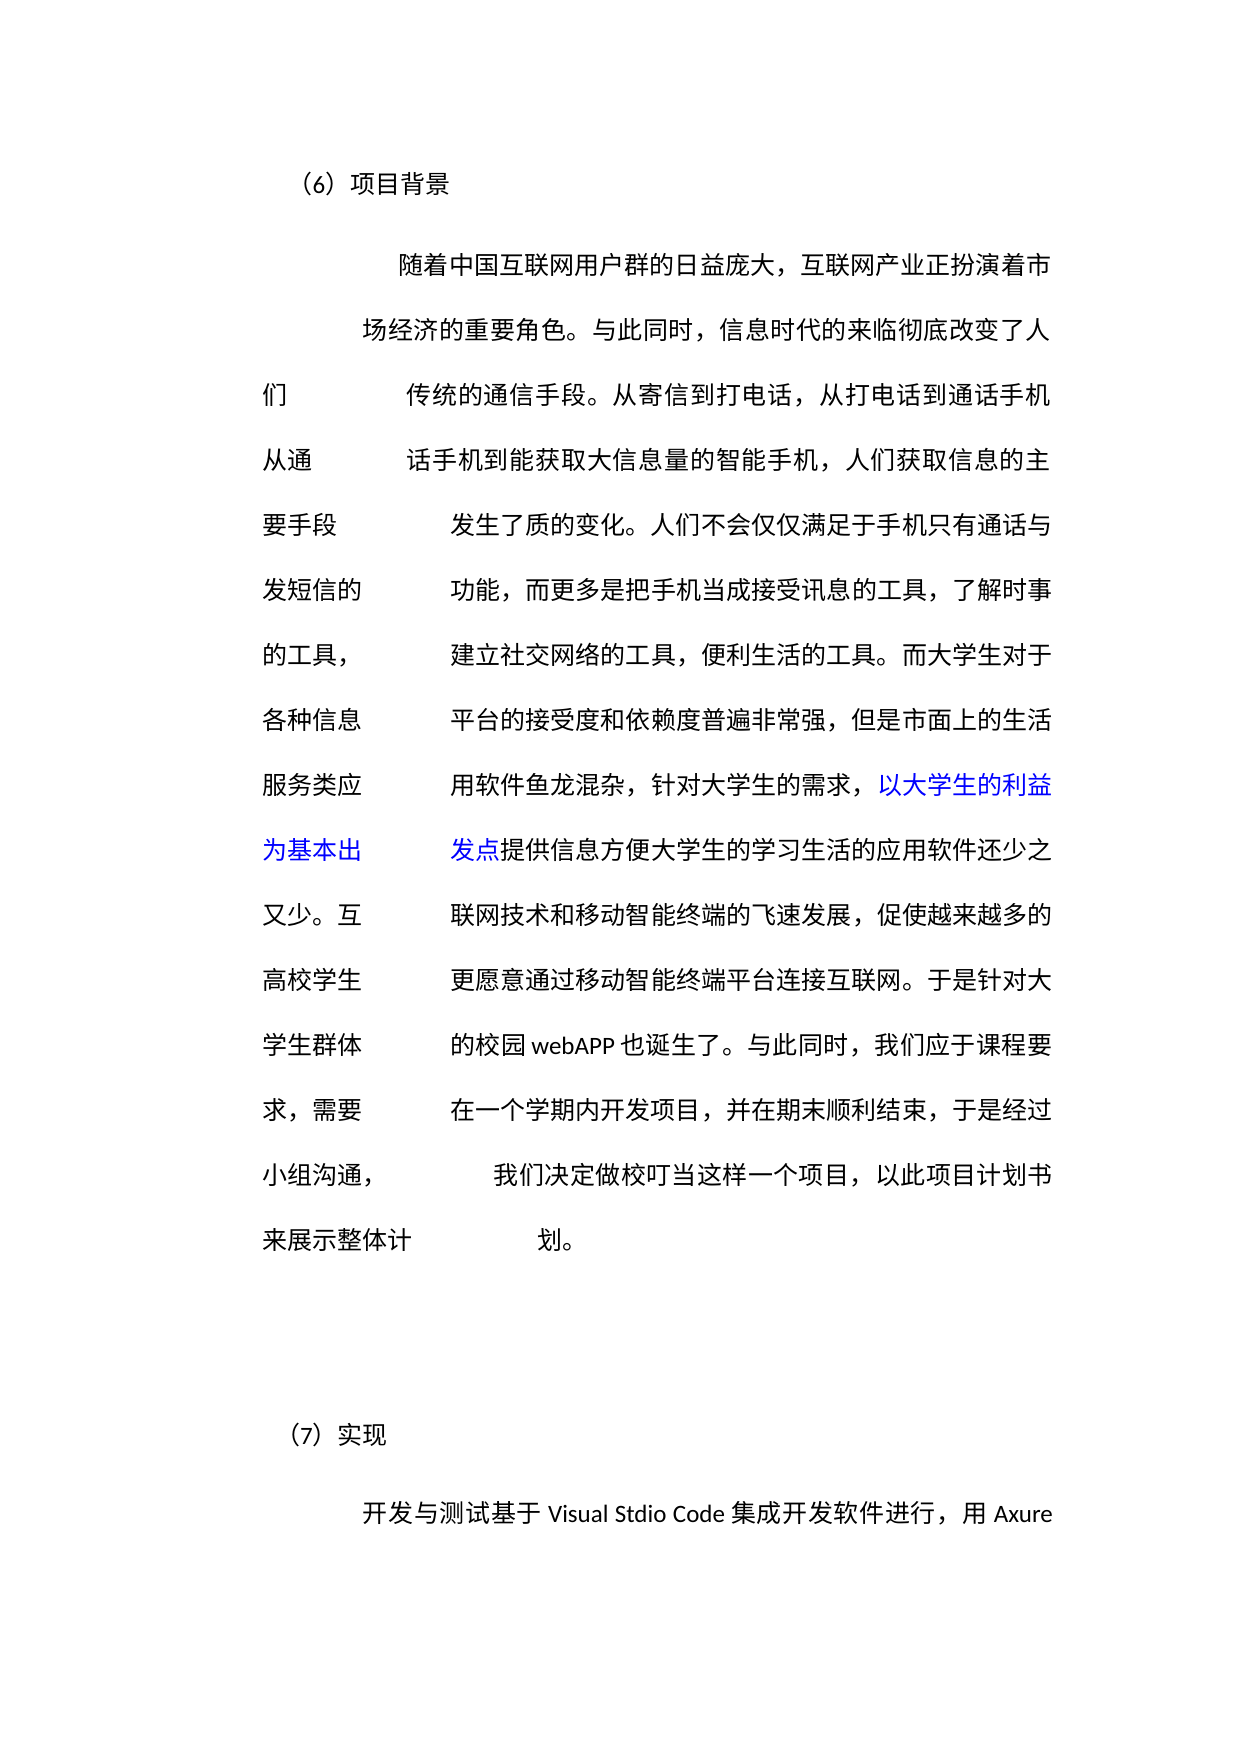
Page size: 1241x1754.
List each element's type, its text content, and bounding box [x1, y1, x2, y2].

text （7）实现 [231, 1401, 1053, 1466]
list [319, 1479, 1053, 1544]
text 随着中国互联网用户群的日益庞大，互联网产业正扮演着市 场经济的重要角色。与此同时，信息时代的来临彻底改变了人们 传统的通信手段。从寄信到打电话，从打电话到通话手机，从通 话手机到能获取大信息量的智能手机，人们获取信息的主要手段 发生了质的变化。人们不会仅仅满足于手机只有通话与发短信的 功能，而更多是把手机当成接受讯息的工具，了解时事的工具， 建立社交网络的工具，便利生活的工具。而大学生对于各种信息 平台的接受度和依赖度普遍非常强，但是市面上的生活服务类应 用软件鱼龙混杂，针对大学生的需求，以大学生的利益为基本出 发点提供信息方便大学生的学习生活的应用软件还少之又少。互 联网技术和移动智能终端的飞速发展，促使越来越多的高校学生 更愿意通过移动智能终端平台连接互联网。于是针对大学生群体 的校园webAPP也诞生了。与此同时，我们应于课程要求，需要 在一个学期内开发项目，并在期末顺利结束，于是经过小组沟通， 我们决定做校叮当这样一个项目，以此项目计划书来展示整体计 划。 [262, 231, 1053, 1271]
text （6）项目背景 [187, 150, 1053, 215]
